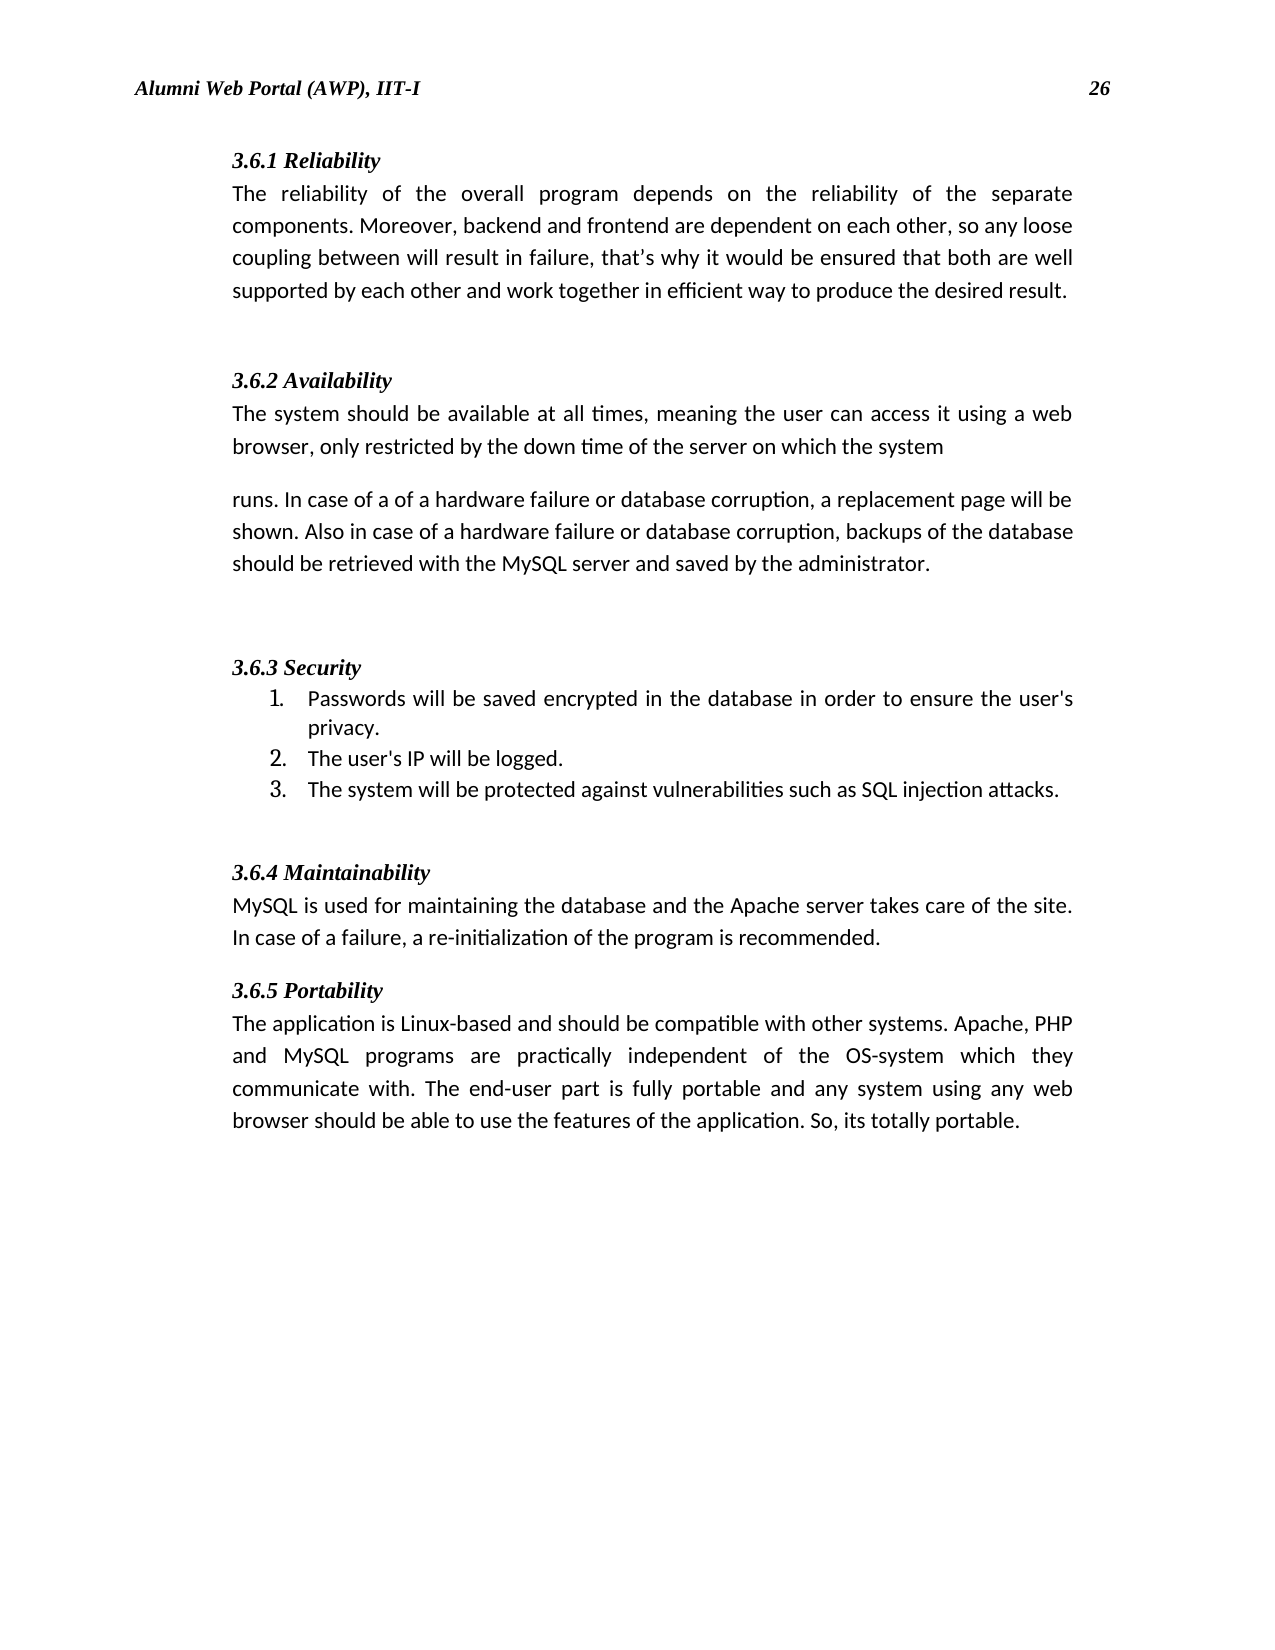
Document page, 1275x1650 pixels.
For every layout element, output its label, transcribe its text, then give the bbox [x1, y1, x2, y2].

subtitle 3.6.4 Maintainability [232, 862, 1140, 885]
subtitle 3.6.1 Reliability [232, 150, 1140, 173]
text MySQL is used for maintaining the database and the Apache server takes care of the site. In case of a failure, a re-initialization of the program is recommended. [232, 891, 1075, 951]
text The application is Linux-based and should be compatible with other systems. Apache, PHP and MySQL programs are practically independent of the OS-system which they communicate with. The end-user part is fully portable and any system using any web browser should be able to use the features of the application. So, its totally portable. [232, 1009, 1075, 1134]
list Passwords will be saved encrypted in the database in order to ensure the user's privacy. [270, 684, 1075, 742]
subtitle 3.6.3 Security [232, 657, 1140, 680]
text The reliability of the overall program depends on the reliability of the separate components. Moreover, backend and frontend are dependent on each other, so any loose coupling between will result in failure, that’s why it would be ensured that both are well supported by each other and work together in efficient way to produce the desired result. [232, 179, 1075, 304]
list The user's IP will be logged. [270, 744, 1075, 773]
subtitle 3.6.2 Availability [232, 370, 1140, 393]
list The system will be protected against vulnerabilities such as SQL injection attacks. [270, 775, 1075, 804]
text The system should be available at all times, meaning the user can access it using a web browser, only restricted by the down time of the server on which the system [232, 399, 1075, 460]
text runs. In case of a of a hardware failure or database corruption, a replacement page will be shown. Also in case of a hardware failure or database corruption, backups of the database should be retrieved with the MySQL server and saved by the administrator. [232, 485, 1075, 577]
subtitle 3.6.5 Portability [232, 980, 1140, 1003]
